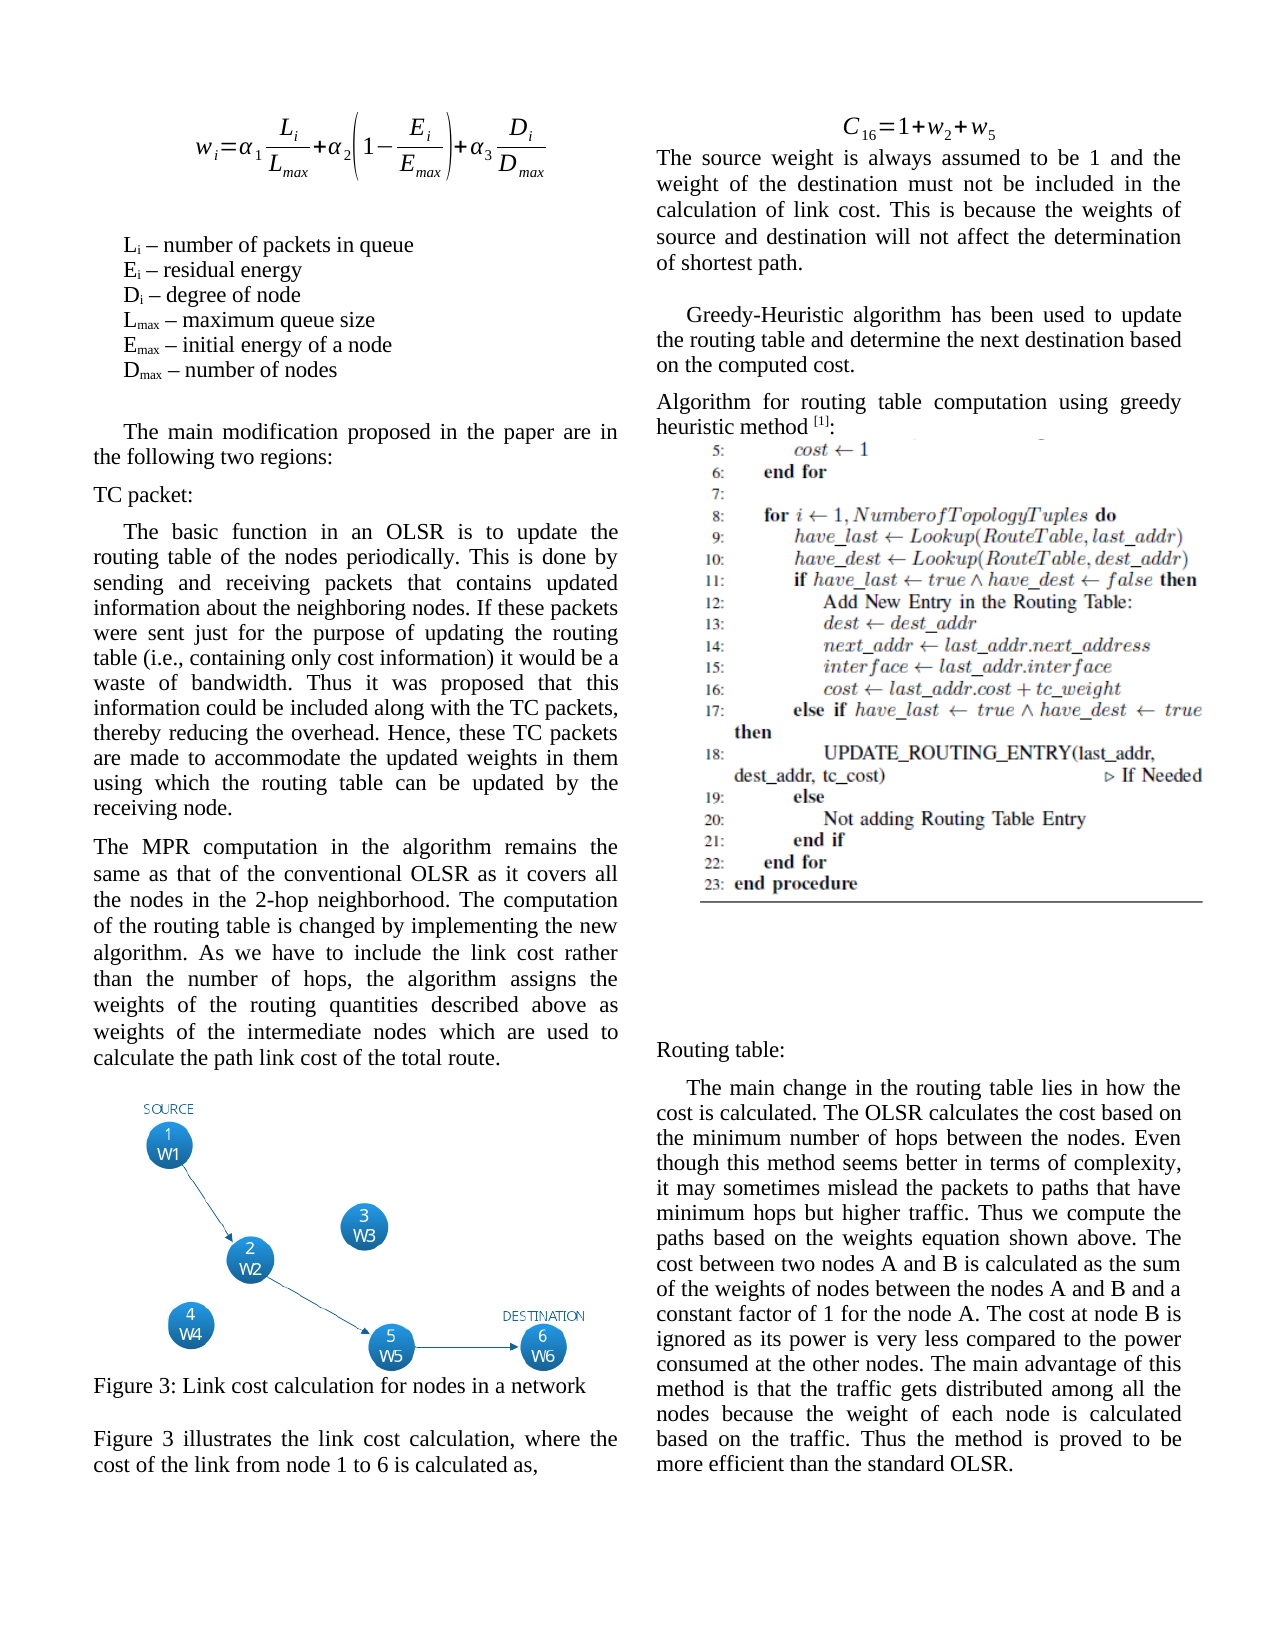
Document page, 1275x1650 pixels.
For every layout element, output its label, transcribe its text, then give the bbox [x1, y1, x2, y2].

text TC packet: [93, 482, 619, 507]
text Li – number of packets in queue [93, 232, 619, 257]
text The main change in the routing table lies in how the cost is calculated. The OLSR calculates the cost based on the minimum number of hops between the nodes. Even though this method seems better in terms of complexity, it may sometimes mislead the packets to paths that have minimum hops but higher traffic. Thus we compute the paths based on the weights equation shown above. The cost between two nodes A and B is calculated as the sum of the weights of nodes between the nodes A and B and a constant factor of 1 for the node A. The cost at node B is ignored as its power is very less compared to the power consumed at the other nodes. The main advantage of this method is that the traffic gets distributed among all the nodes because the weight of each node is calculated based on the traffic. Thus the method is proved to be more efficient than the standard OLSR. [656, 1075, 1182, 1477]
text The basic function in an OLSR is to update the routing table of the nodes periodically. This is done by sending and receiving packets that contains updated information about the neighboring nodes. If these packets were sent just for the purpose of updating the routing table (i.e., containing only cost information) it would be a waste of bandwidth. Thus it was proposed that this information could be included along with the TC packets, thereby reducing the overhead. Hence, these TC packets are made to accommodate the updated weights in them using which the routing table can be updated by the receiving node. [93, 520, 619, 821]
text Figure 3 illustrates the link cost calculation, where the cost of the link from node 1 to 6 is calculated as, [93, 1424, 619, 1477]
text Ei – residual energy [93, 257, 619, 282]
text Lmax – maximum queue size [93, 307, 619, 332]
text Figure 3: Link cost calculation for nodes in a network [93, 1372, 619, 1398]
text Di – degree of node [93, 282, 619, 307]
text Emax – initial energy of a node [93, 332, 619, 357]
text Greedy-Heuristic algorithm has been used to update the routing table and determine the next destination based on the computed cost. [656, 302, 1182, 377]
text Dmax – number of nodes [93, 357, 619, 382]
text The source weight is always assumed to be 1 and the weight of the destination must not be included in the calculation of link cost. This is because the weights of source and destination will not affect the determination of shortest path. [656, 144, 1182, 276]
text Algorithm for routing table computation using greedy heuristic method [1]: [656, 390, 1182, 440]
text The main modification proposed in the paper are in the following two regions: [93, 419, 619, 470]
text The MPR computation in the algorithm remains the same as that of the conventional OLSR as it covers all the nodes in the 2-hop neighborhood. The computation of the routing table is changed by implementing the new algorithm. As we have to include the link cost rather than the number of hops, the algorithm assigns the weights of the routing quantities described above as weights of the intermediate nodes which are used to calculate the path link cost of the total route. [93, 833, 619, 1071]
text Routing table: [656, 1038, 1182, 1063]
